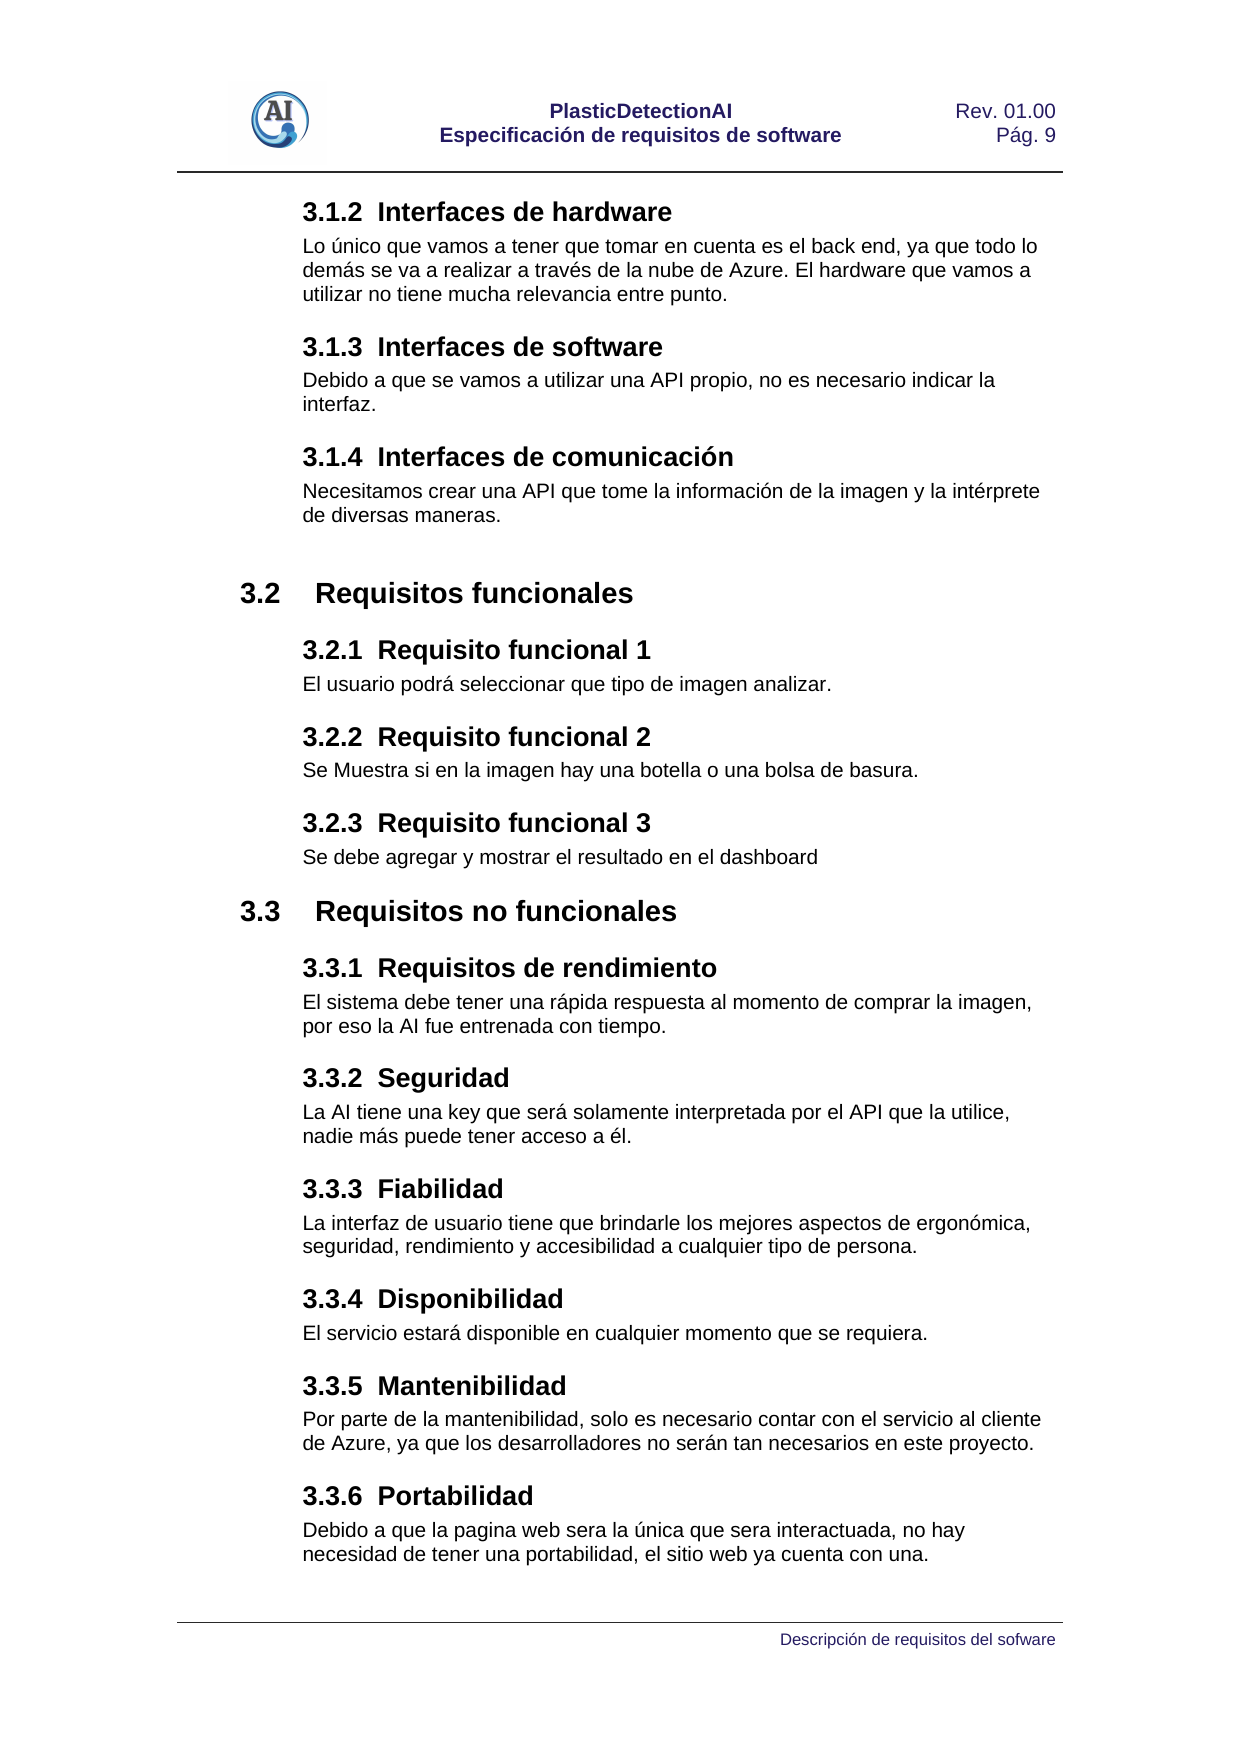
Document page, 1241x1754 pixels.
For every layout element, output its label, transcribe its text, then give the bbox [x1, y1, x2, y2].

subtitle Requisitos funcionales [240, 576, 1063, 609]
text Debido a que la pagina web sera la única que sera interactuada, no hay necesidad de tener una portabilidad, el sitio web ya cuenta con una. [302, 1518, 1063, 1566]
text Por parte de la mantenibilidad, solo es necesario contar con el servicio al cliente de Azure, ya que los desarrolladores no serán tan necesarios en este proyecto. [302, 1407, 1063, 1455]
text Se Muestra si en la imagen hay una botella o una bolsa de basura. [302, 758, 1063, 782]
text El sistema debe tener una rápida respuesta al momento de comprar la imagen, por eso la AI fue entrenada con tiempo. [302, 989, 1063, 1037]
subtitle Disponibilidad [302, 1283, 1063, 1314]
subtitle Requisitos no funcionales [240, 893, 1063, 927]
subtitle Mantenibilidad [302, 1370, 1063, 1401]
text Debido a que se vamos a utilizar una API propio, no es necesario indicar la interfaz. [302, 368, 1063, 416]
subtitle Requisito funcional 2 [302, 721, 1063, 752]
text seguridad, rendimiento y accesibilidad a cualquier tipo de persona. [302, 1234, 1063, 1258]
text La interfaz de usuario tiene que brindarle los mejores aspectos de ergonómica, [302, 1210, 1063, 1234]
text El servicio estará disponible en cualquier momento que se requiera. [302, 1321, 1063, 1345]
text Necesitamos crear una API que tome la información de la imagen y la intérprete de diversas maneras. [302, 479, 1063, 527]
text Lo único que vamos a tener que tomar en cuenta es el back end, ya que todo lo demás se va a realizar a través de la nube de Azure. El hardware que vamos a utilizar no tiene mucha relevancia entre punto. [302, 234, 1063, 306]
text El usuario podrá seleccionar que tipo de imagen analizar. [302, 672, 1063, 696]
subtitle Interfaces de hardware [302, 196, 1063, 228]
subtitle Fiabilidad [302, 1173, 1063, 1204]
picture [227, 81, 328, 165]
subtitle Requisitos de rendimiento [302, 952, 1063, 983]
subtitle Seguridad [302, 1062, 1063, 1094]
subtitle Interfaces de software [302, 331, 1063, 362]
subtitle Requisito funcional 1 [302, 634, 1063, 665]
subtitle Interfaces de comunicación [302, 441, 1063, 472]
text Se debe agregar y mostrar el resultado en el dashboard [302, 844, 1063, 868]
subtitle Portabilidad [302, 1480, 1063, 1511]
subtitle Requisito funcional 3 [302, 807, 1063, 838]
text La AI tiene una key que será solamente interpretada por el API que la utilice, nadie más puede tener acceso a él. [302, 1100, 1063, 1148]
